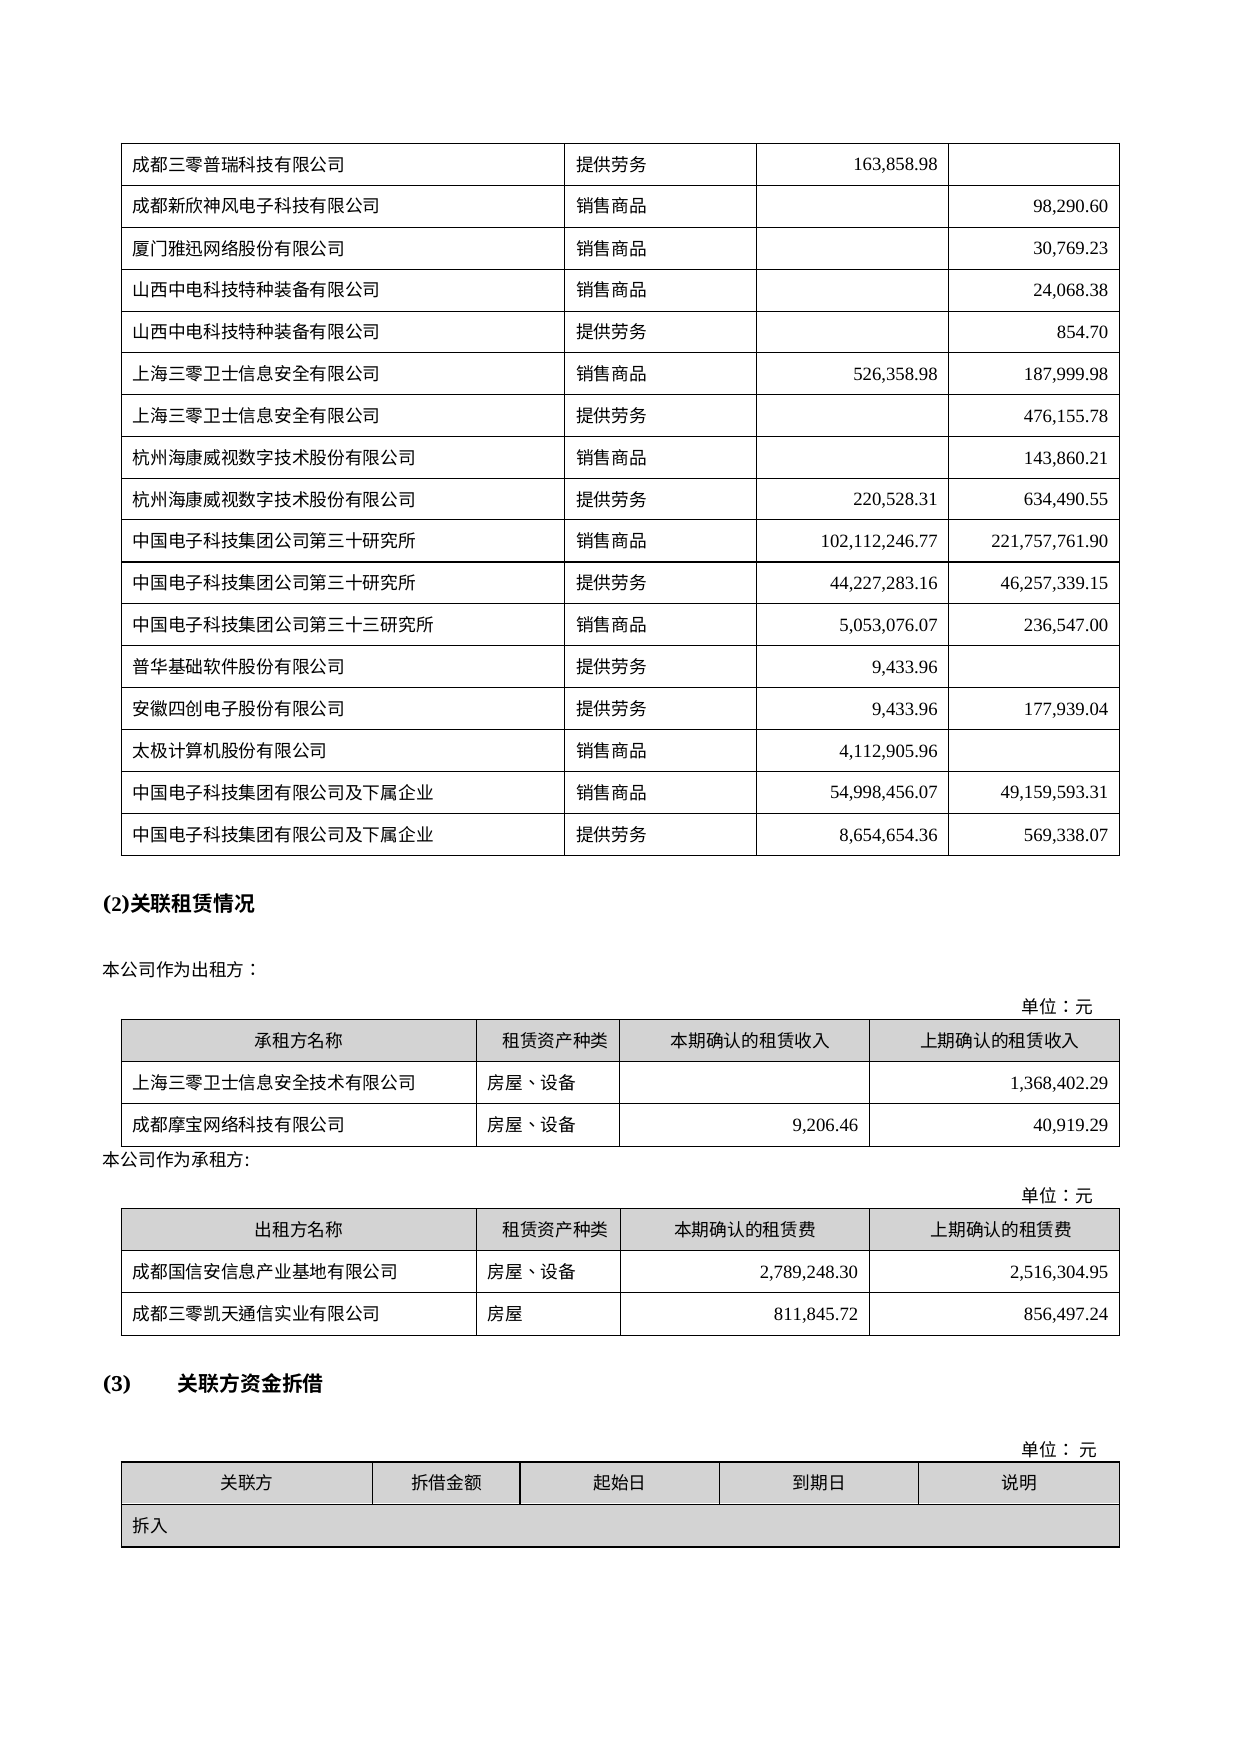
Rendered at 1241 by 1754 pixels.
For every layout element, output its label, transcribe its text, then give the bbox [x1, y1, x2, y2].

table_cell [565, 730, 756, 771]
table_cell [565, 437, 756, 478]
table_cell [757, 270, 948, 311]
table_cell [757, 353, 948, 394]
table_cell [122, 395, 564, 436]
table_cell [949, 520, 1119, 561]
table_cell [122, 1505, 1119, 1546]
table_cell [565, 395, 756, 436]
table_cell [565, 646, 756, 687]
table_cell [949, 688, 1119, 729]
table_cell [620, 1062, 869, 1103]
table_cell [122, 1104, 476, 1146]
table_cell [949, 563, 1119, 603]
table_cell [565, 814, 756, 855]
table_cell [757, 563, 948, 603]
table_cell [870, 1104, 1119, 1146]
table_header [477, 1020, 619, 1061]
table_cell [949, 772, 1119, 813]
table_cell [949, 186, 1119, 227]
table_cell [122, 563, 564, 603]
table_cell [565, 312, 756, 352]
text 单位：元 [1022, 1184, 1138, 1208]
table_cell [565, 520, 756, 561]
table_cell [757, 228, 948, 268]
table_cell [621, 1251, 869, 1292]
subtitle 关联方资金拆借 [103, 1369, 1138, 1398]
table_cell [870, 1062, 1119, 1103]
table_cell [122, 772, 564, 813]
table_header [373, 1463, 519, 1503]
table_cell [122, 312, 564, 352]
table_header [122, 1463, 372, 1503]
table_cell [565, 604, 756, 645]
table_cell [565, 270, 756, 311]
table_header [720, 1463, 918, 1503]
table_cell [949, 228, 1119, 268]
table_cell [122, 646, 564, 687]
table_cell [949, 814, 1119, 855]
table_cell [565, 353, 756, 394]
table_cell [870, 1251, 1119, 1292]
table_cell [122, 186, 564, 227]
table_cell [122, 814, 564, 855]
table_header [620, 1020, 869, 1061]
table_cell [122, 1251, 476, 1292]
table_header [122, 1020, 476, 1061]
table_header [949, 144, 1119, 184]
text 本公司作为承租方: [103, 1147, 1138, 1171]
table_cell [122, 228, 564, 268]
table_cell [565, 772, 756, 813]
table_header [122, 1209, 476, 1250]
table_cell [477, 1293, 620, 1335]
text 单位： 元 [1022, 1437, 1138, 1461]
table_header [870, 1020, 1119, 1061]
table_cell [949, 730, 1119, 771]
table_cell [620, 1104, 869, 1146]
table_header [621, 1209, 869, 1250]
text 单位：元 [1022, 994, 1138, 1018]
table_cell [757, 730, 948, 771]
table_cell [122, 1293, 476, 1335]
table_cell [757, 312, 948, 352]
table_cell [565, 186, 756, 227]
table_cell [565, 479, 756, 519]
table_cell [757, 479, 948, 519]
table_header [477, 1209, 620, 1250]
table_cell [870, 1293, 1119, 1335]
text 本公司作为出租方： [103, 958, 1138, 982]
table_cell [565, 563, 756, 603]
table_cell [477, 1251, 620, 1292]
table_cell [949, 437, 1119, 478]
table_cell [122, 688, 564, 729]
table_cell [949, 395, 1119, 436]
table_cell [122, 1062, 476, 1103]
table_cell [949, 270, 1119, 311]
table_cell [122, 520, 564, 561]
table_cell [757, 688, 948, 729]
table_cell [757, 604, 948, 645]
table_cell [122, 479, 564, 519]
subtitle (2)关联租赁情况 [103, 889, 1138, 918]
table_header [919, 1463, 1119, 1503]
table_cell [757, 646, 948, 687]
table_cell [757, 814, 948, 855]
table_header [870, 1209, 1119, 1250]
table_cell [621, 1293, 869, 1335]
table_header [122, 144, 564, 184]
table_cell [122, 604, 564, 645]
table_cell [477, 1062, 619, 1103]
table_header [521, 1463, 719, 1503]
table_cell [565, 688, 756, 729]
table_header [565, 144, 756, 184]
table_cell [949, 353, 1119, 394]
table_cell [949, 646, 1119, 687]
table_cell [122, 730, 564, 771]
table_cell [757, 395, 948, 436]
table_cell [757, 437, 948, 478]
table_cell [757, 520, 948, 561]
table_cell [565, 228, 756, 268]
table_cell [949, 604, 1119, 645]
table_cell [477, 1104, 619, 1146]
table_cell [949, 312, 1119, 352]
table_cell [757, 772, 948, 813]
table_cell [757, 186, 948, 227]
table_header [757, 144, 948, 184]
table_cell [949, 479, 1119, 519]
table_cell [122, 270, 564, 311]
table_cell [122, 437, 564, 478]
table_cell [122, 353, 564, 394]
